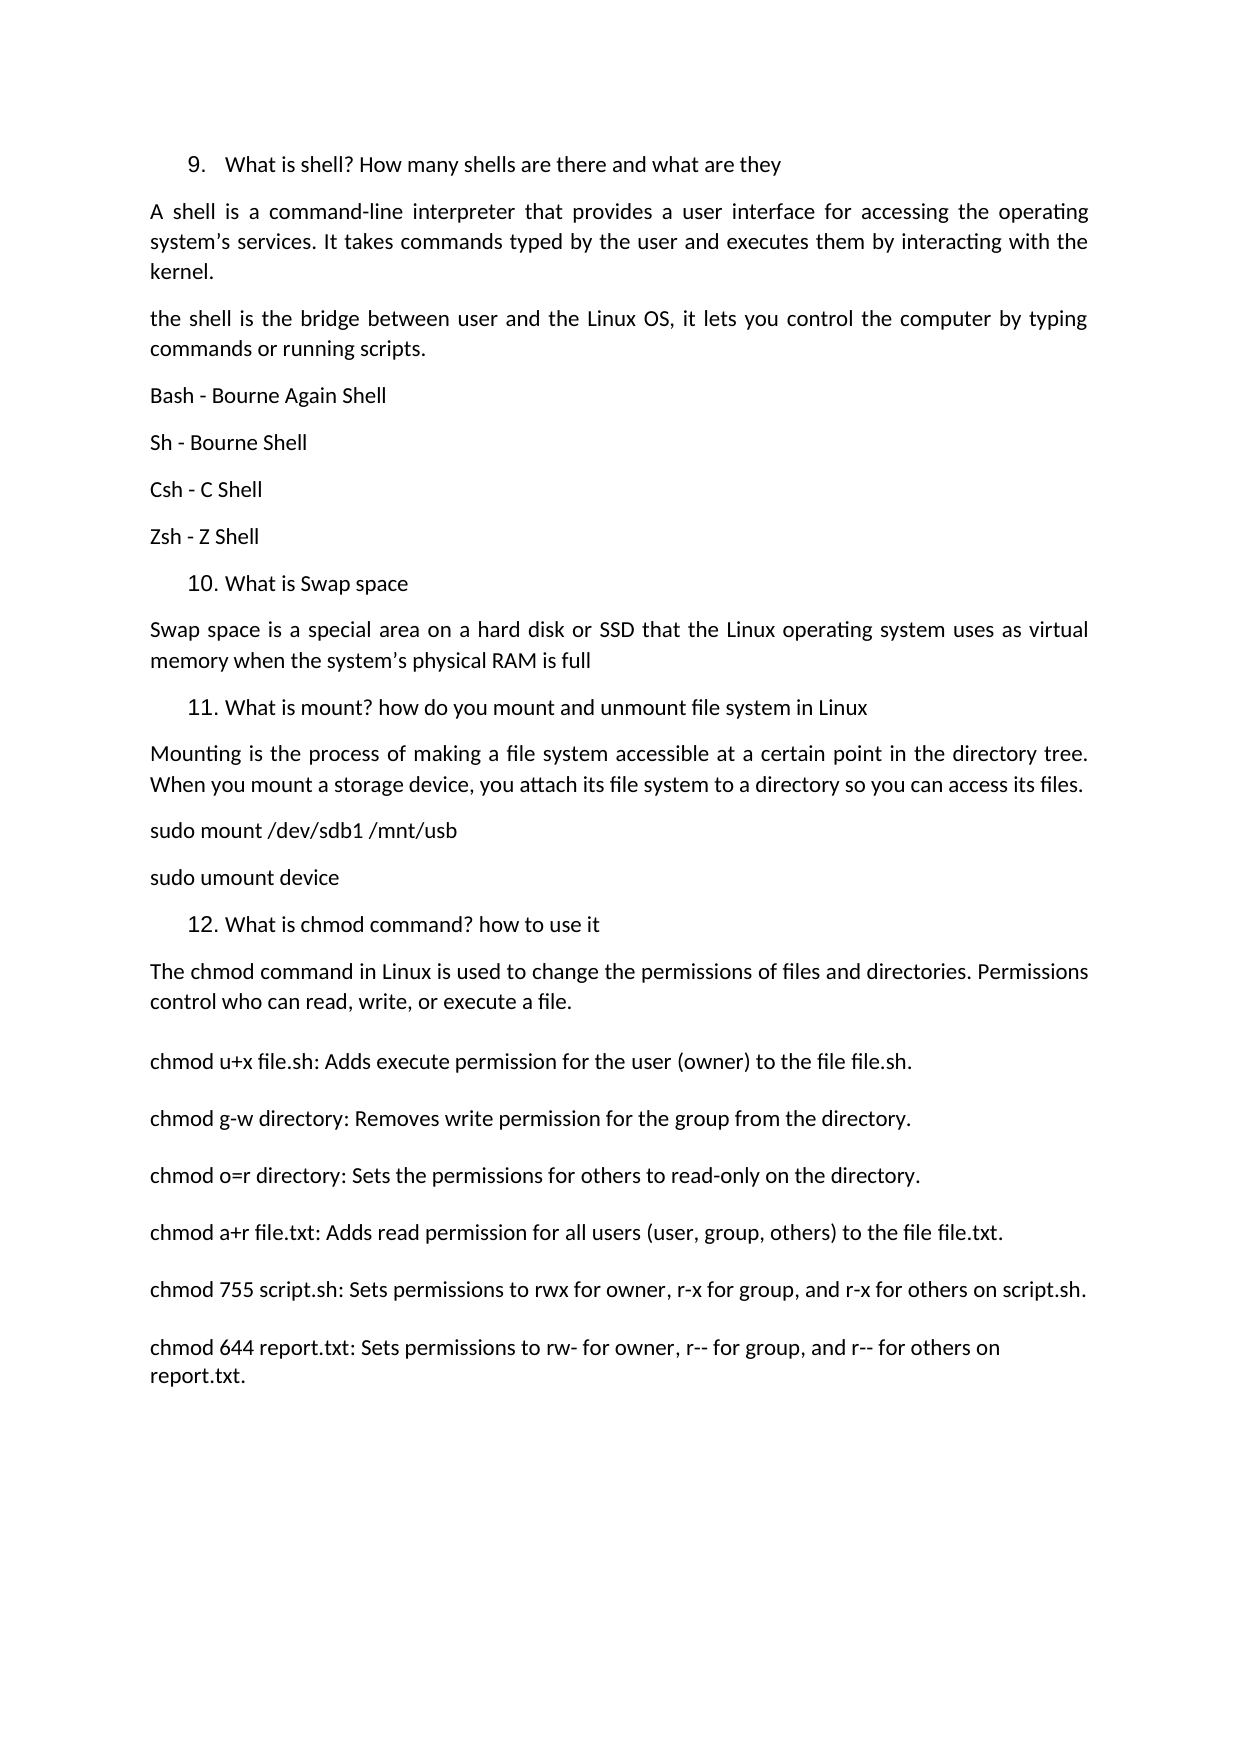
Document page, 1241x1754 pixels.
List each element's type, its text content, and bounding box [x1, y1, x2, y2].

text Sh - Bourne Shell [150, 428, 1090, 456]
text chmod g-w directory: Removes write permission for the group from the directory. [150, 1104, 1090, 1132]
list What is shell? How many shells are there and what are they [187, 150, 1090, 178]
text sudo mount /dev/sdb1 /mnt/usb [150, 817, 1090, 845]
text Mounting is the process of making a file system accessible at a certain point in the directory tree. When you mount a storage device, you attach its file system to a directory so you can access its files. [150, 739, 1090, 798]
text Csh - C Shell [150, 475, 1090, 503]
text Zsh - Z Shell [150, 522, 1090, 550]
list What is chmod command? how to use it [187, 910, 1090, 938]
list What is mount? how do you mount and unmount file system in Linux [187, 693, 1090, 721]
list What is Swap space [187, 569, 1090, 597]
text chmod u+x file.sh: Adds execute permission for the user (owner) to the file file.sh. [150, 1047, 1090, 1075]
text sudo umount device [150, 863, 1090, 892]
text The chmod command in Linux is used to change the permissions of files and directories. Permissions control who can read, write, or execute a file. [150, 957, 1090, 1016]
text chmod 755 script.sh: Sets permissions to rwx for owner, r-x for group, and r-x for others on script.sh. [150, 1276, 1090, 1304]
text chmod 644 report.txt: Sets permissions to rw- for owner, r-- for group, and r-- for others on report.txt. [150, 1333, 1090, 1389]
text the shell is the bridge between user and the Linux OS, it lets you control the computer by typing commands or running scripts. [150, 304, 1090, 362]
text Bash - Bourne Again Shell [150, 381, 1090, 409]
text chmod a+r file.txt: Adds read permission for all users (user, group, others) to the file file.txt. [150, 1218, 1090, 1246]
text Swap space is a special area on a hard disk or SSD that the Linux operating system uses as virtual memory when the system’s physical RAM is full [150, 616, 1090, 674]
text A shell is a command-line interpreter that provides a user interface for accessing the operating system’s services. It takes commands typed by the user and executes them by interacting with the kernel. [150, 197, 1090, 285]
text chmod o=r directory: Sets the permissions for others to read-only on the directory. [150, 1161, 1090, 1189]
